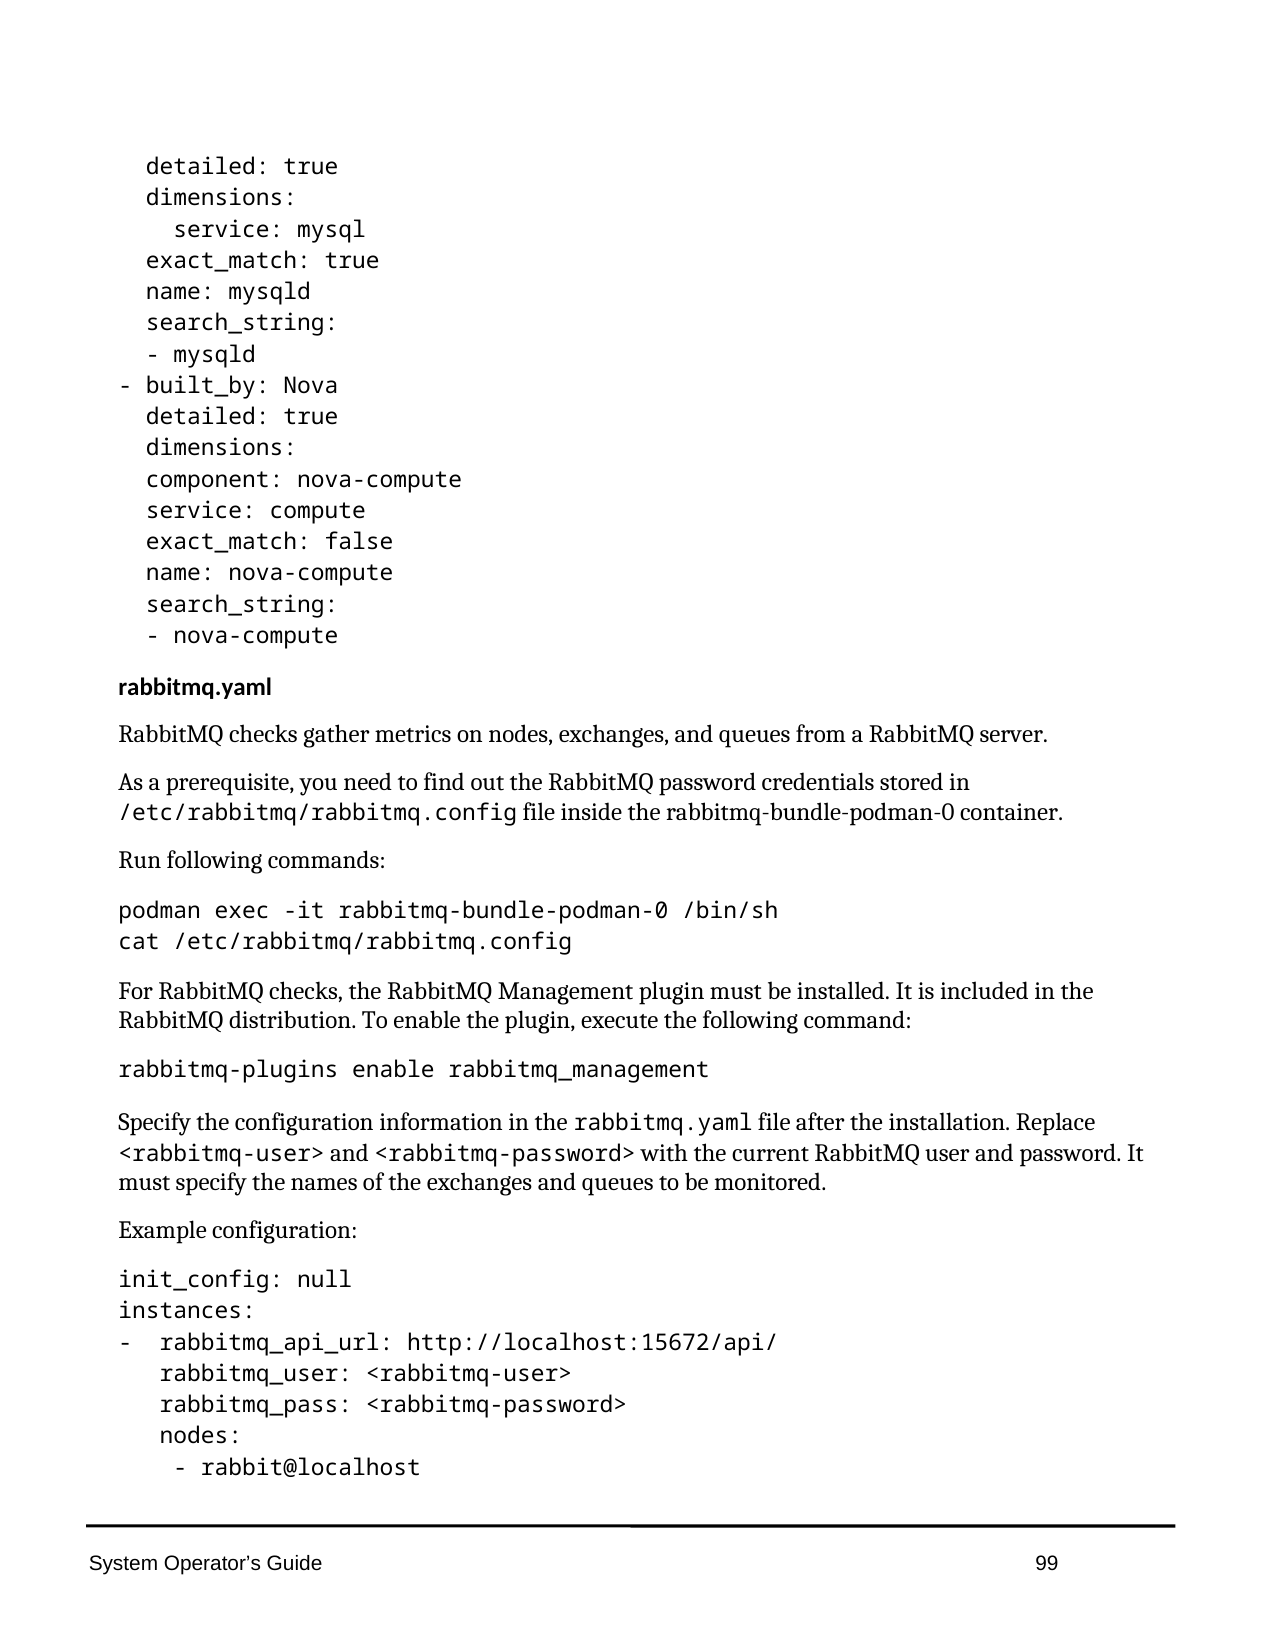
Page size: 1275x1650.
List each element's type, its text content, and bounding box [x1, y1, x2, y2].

text Specify the configuration information in the rabbitmq.yaml file after the installation. Replace <rabbitmq-user> and <rabbitmq-password> with the current RabbitMQ user and password. It must specify the names of the exchanges and queues to be monitored. [118, 1106, 1157, 1197]
text Example configuration: [118, 1216, 1157, 1244]
text As a prerequisite, you need to find out the RabbitMQ password credentials stored in /etc/rabbitmq/rabbitmq.config file inside the rabbitmq-bundle-podman-0 container. [118, 768, 1157, 828]
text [118, 150, 1157, 650]
text Run following commands: [118, 846, 1157, 875]
text podman exec -it rabbitmq-bundle-podman-0 /bin/sh cat /etc/rabbitmq/rabbitmq.config [118, 894, 1157, 956]
subtitle rabbitmq.yaml [118, 671, 1157, 701]
text rabbitmq-plugins enable rabbitmq_management [118, 1053, 1157, 1085]
text RabbitMQ checks gather metrics on nodes, exchanges, and queues from a RabbitMQ server. [118, 720, 1157, 749]
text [118, 1263, 1157, 1482]
text For RabbitMQ checks, the RabbitMQ Management plugin must be installed. It is included in the RabbitMQ distribution. To enable the plugin, execute the following command: [118, 977, 1157, 1035]
